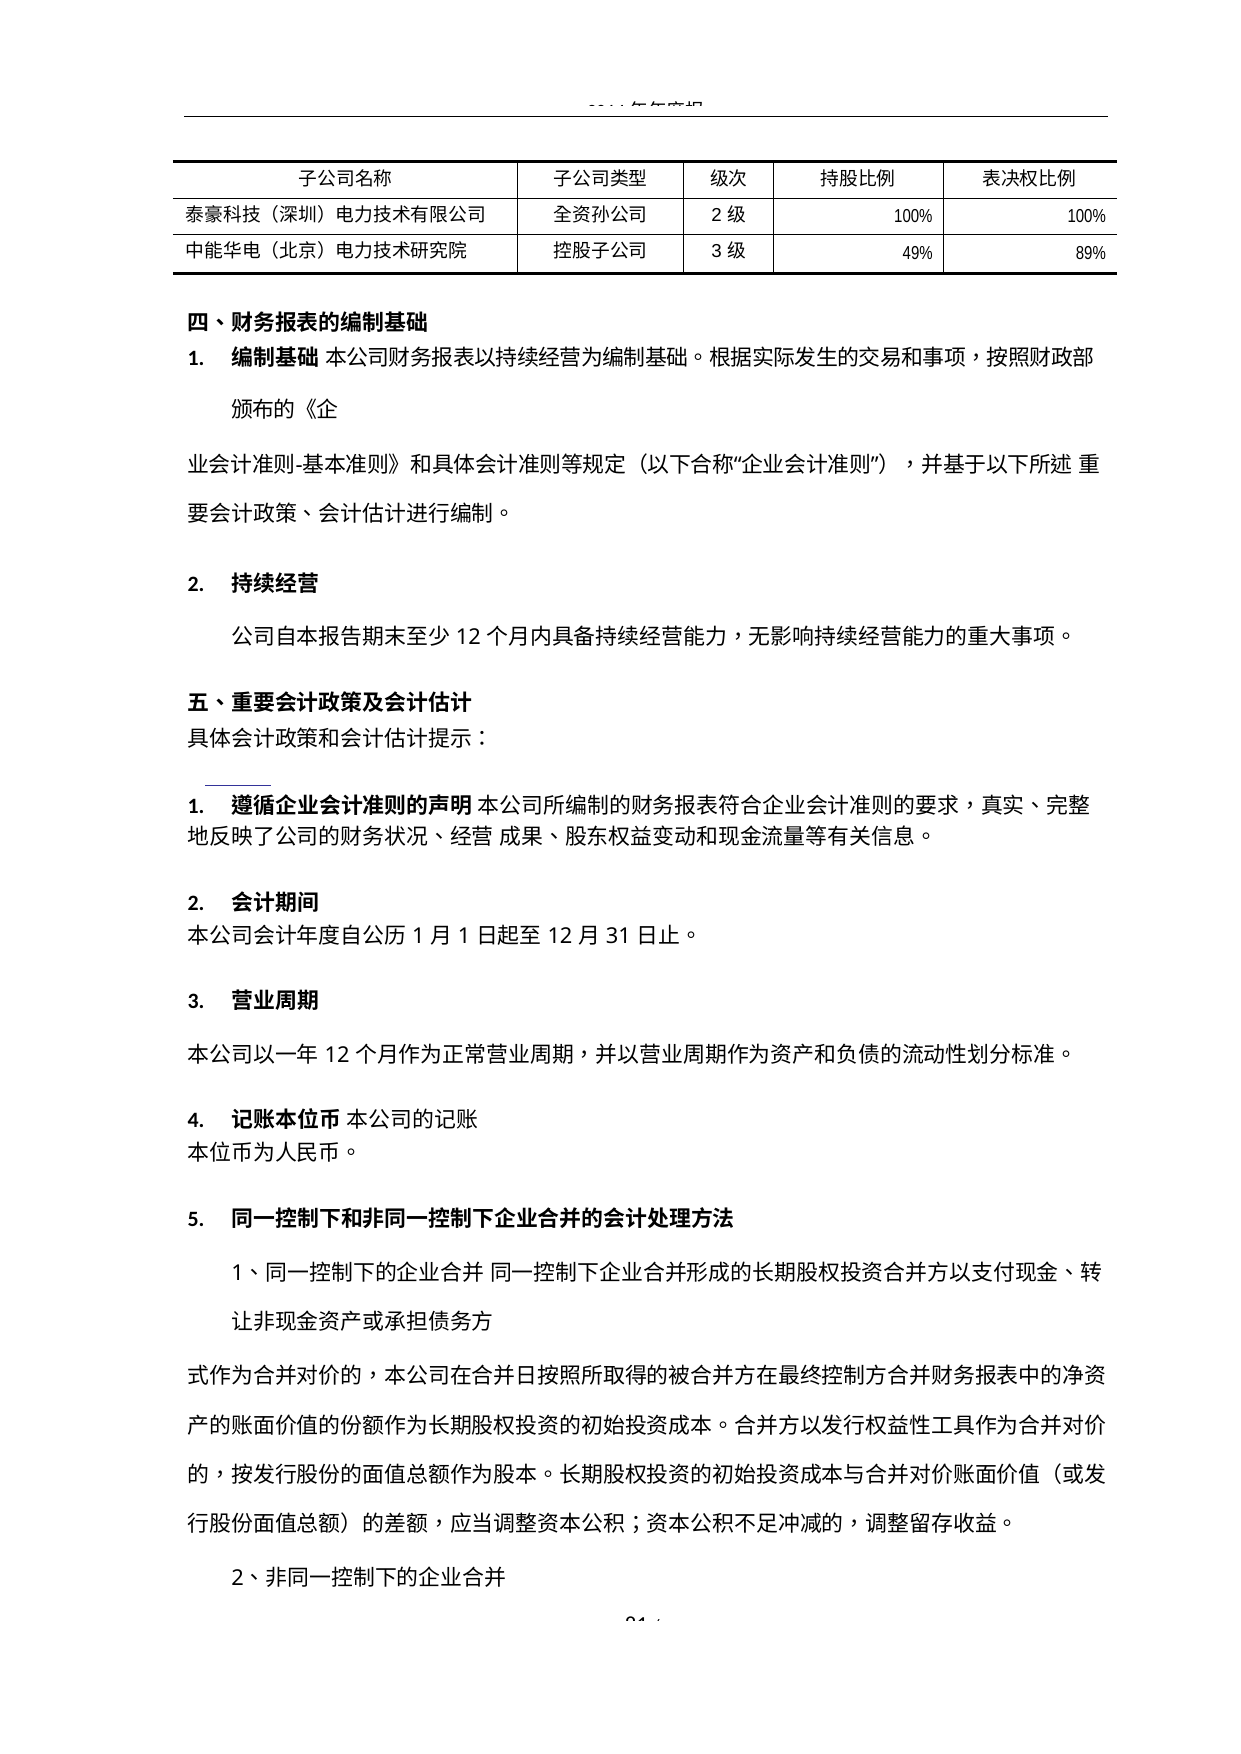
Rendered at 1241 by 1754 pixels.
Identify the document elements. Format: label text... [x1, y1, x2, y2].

text 1、同一控制下的企业合并 同一控制下企业合并形成的长期股权投资合并方以支付现金、转让非现金资产或承担债务方 [231, 1257, 1108, 1336]
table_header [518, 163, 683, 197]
text 公司自本报告期末至少 12 个月内具备持续经营能力，无影响持续经营能力的重大事项。 [231, 621, 1108, 651]
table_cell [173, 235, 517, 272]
subtitle 四、财务报表的编制基础 [187, 307, 771, 336]
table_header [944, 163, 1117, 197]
text 业会计准则-基本准则》和具体会计准则等规定（以下合称“企业会计准则”），并基于以下所述 重要会计政策、会计估计进行编制。 [187, 448, 1108, 528]
subtitle 2. 会计期间 [187, 887, 771, 917]
subtitle 2. 持续经营 [187, 568, 771, 597]
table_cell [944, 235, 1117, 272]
text 1. 编制基础 本公司财务报表以持续经营为编制基础。根据实际发生的交易和事项，按照财政部颁布的《企 [187, 342, 1108, 423]
subtitle 3. 营业周期 [187, 985, 771, 1015]
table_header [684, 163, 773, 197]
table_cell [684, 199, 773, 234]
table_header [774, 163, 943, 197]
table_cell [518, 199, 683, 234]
text 4. 记账本位币 本公司的记账本位币为人民币。 [187, 1104, 494, 1167]
text 1. 遵循企业会计准则的声明 本公司所编制的财务报表符合企业会计准则的要求，真实、完整地反映了公司的财务状况、经营 成果、股东权益变动和现金流量等有关信息。 [187, 789, 1106, 851]
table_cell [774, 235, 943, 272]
text 五、重要会计政策及会计估计 具体会计政策和会计估计提示： [187, 687, 496, 753]
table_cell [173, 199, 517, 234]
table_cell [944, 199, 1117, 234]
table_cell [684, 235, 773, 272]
text 式作为合并对价的，本公司在合并日按照所取得的被合并方在最终控制方合并财务报表中的净资 产的账面价值的份额作为长期股权投资的初始投资成本。合并方以发行权益性工具作为合并对价 的，按发行股份的面值总额作为股本。长期股权投资的初始投资成本与合并对价账面价值（或发 行股份面值总额）的差额，应当调整资本公积；资本公积不足冲减的，调整留存收益。 [187, 1360, 1106, 1538]
text 本公司会计年度自公历 1 月 1 日起至 12 月 31 日止。 [187, 920, 771, 949]
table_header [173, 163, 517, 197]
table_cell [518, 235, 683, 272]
text 2、非同一控制下的企业合并 [231, 1562, 771, 1592]
subtitle 5. 同一控制下和非同一控制下企业合并的会计处理方法 [187, 1203, 771, 1233]
text 本公司以一年 12 个月作为正常营业周期，并以营业周期作为资产和负债的流动性划分标准。 [187, 1039, 1108, 1069]
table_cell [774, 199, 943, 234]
